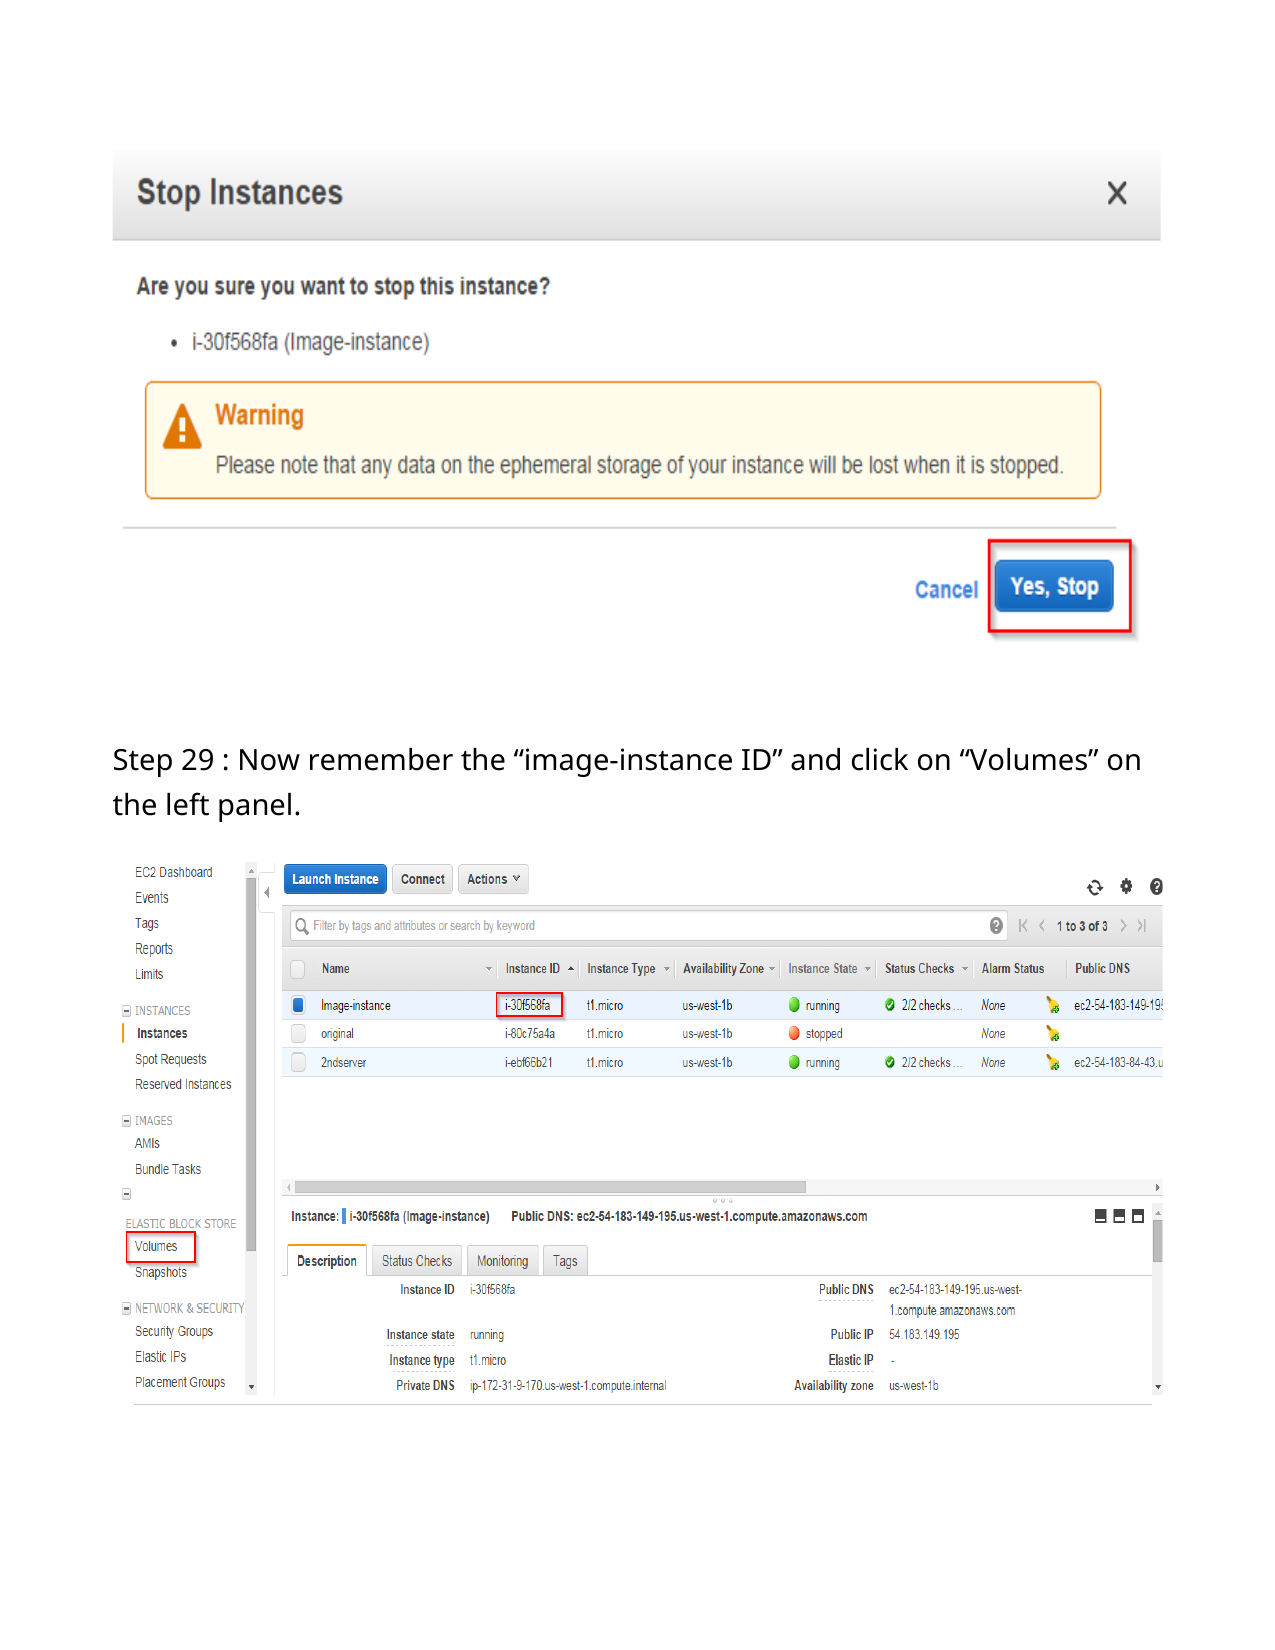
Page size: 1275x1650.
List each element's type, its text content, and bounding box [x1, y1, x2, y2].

text Step 29 : Now remember the “image-instance ID” and click on “Volumes” on the left panel. [112, 739, 1162, 824]
picture [112, 150, 1161, 647]
picture [112, 851, 1163, 1411]
